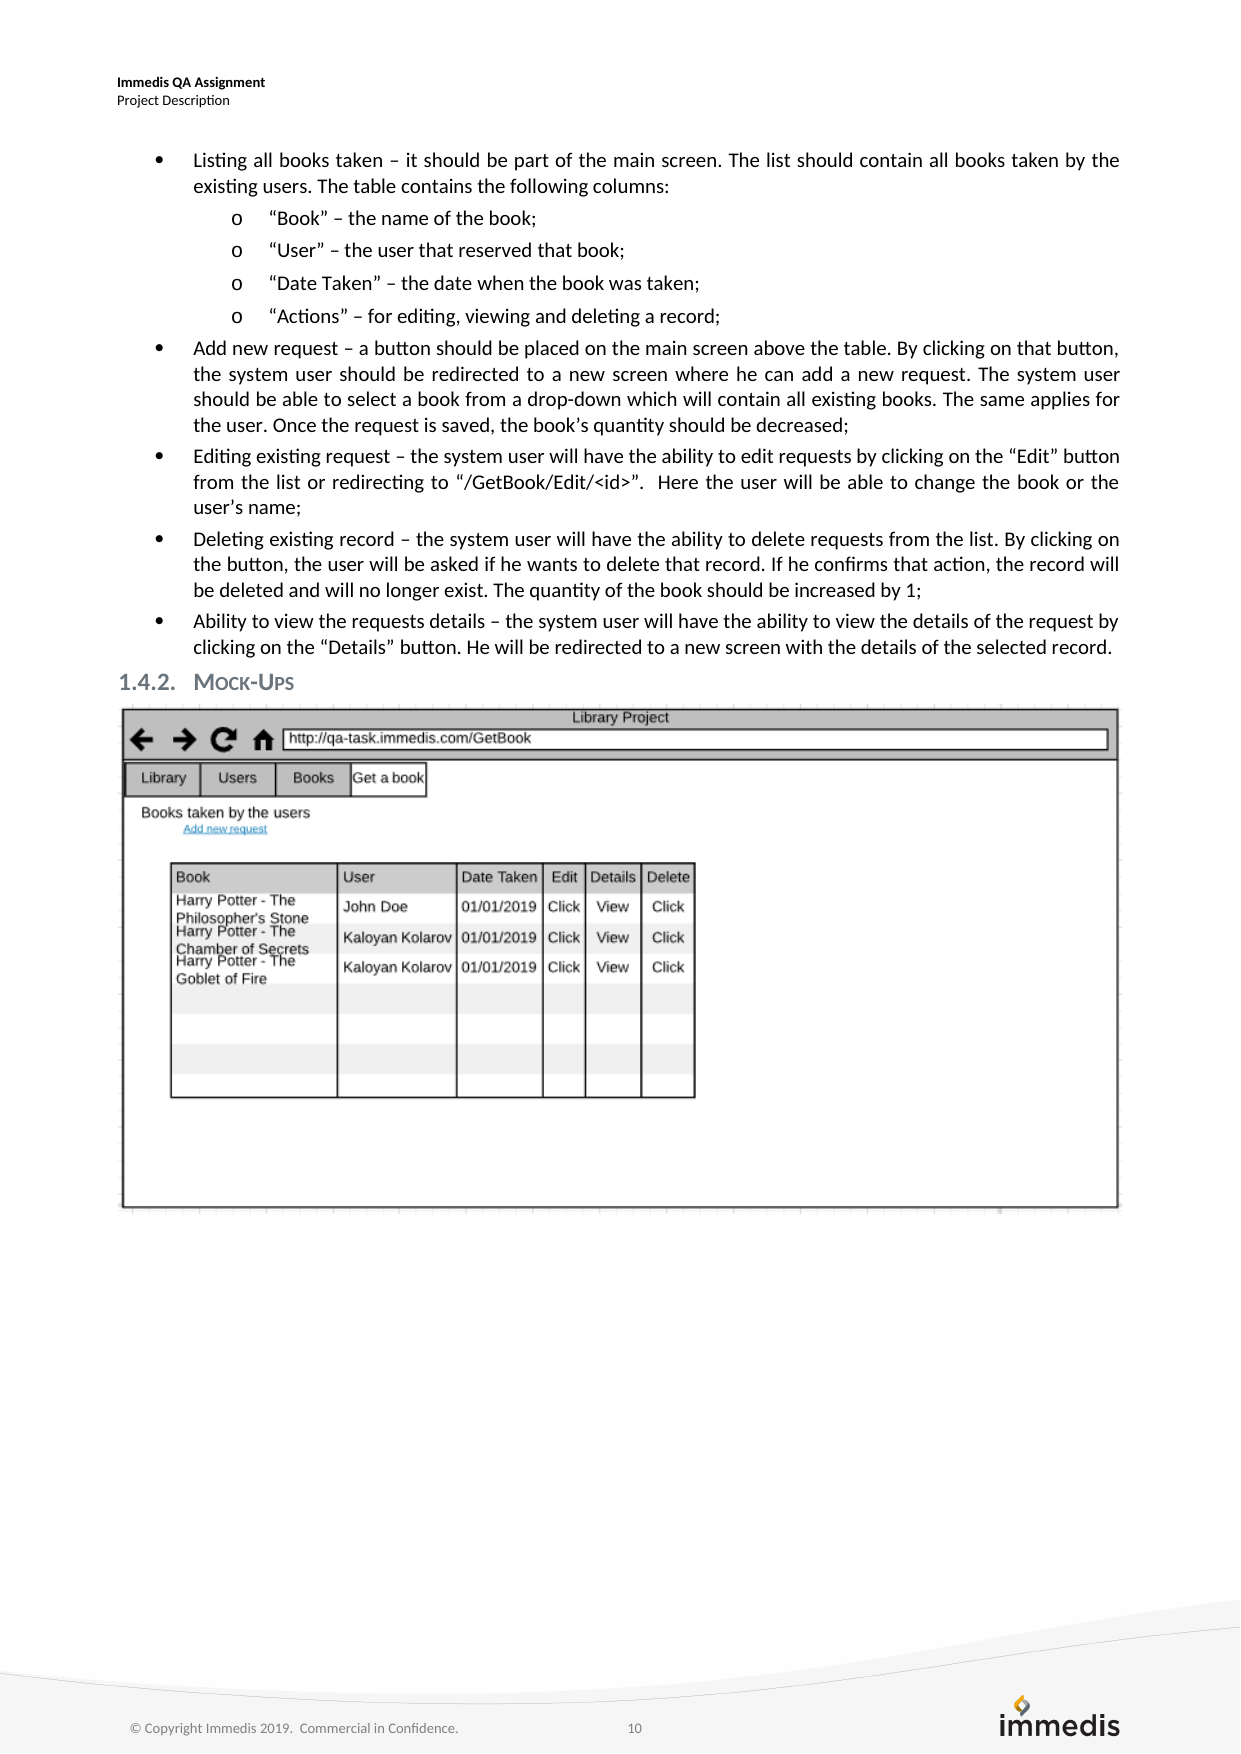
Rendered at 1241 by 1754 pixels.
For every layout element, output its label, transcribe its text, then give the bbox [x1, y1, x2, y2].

list “Date Taken” – the date when the book was taken; [231, 270, 1122, 297]
list “Actions” – for editing, viewing and deleting a record; [231, 303, 1122, 329]
list Deleting existing record – the system user will have the ability to delete requests from the list. By clicking on the button, the user will be asked if he wants to delete that record. If he confirms that action, the record will be deleted and will no longer exist. The quantity of the book should be increased by 1; [156, 526, 1122, 602]
picture [0, 1595, 1241, 1753]
list Ability to view the requests details – the system user will have the ability to view the details of the request by clicking on the “Details” button. He will be redirected to a new screen with the details of the selected record. [156, 608, 1122, 659]
list “User” – the user that reserved that book; [231, 237, 1122, 264]
subtitle Mock-Ups [118, 666, 1122, 696]
list Add new request – a button should be placed on the main screen above the table. By clicking on that button, the system user should be redirected to a new screen where he can add a new request. The system user should be able to select a book from a drop-down which will contain all existing books. The same applies for the user. Once the request is saved, the book’s quantity should be decreased; [156, 336, 1122, 437]
picture [118, 704, 1123, 1214]
list Editing existing request – the system user will have the ability to edit requests by clicking on the “Edit” button from the list or redirecting to “/GetBook/Edit/<id>”. Here the user will be able to change the book or the user’s name; [156, 443, 1122, 520]
list “Book” – the name of the book; [231, 205, 1122, 231]
list Listing all books taken – it should be part of the main screen. The list should contain all books taken by the existing users. The table contains the following columns: [156, 148, 1122, 198]
